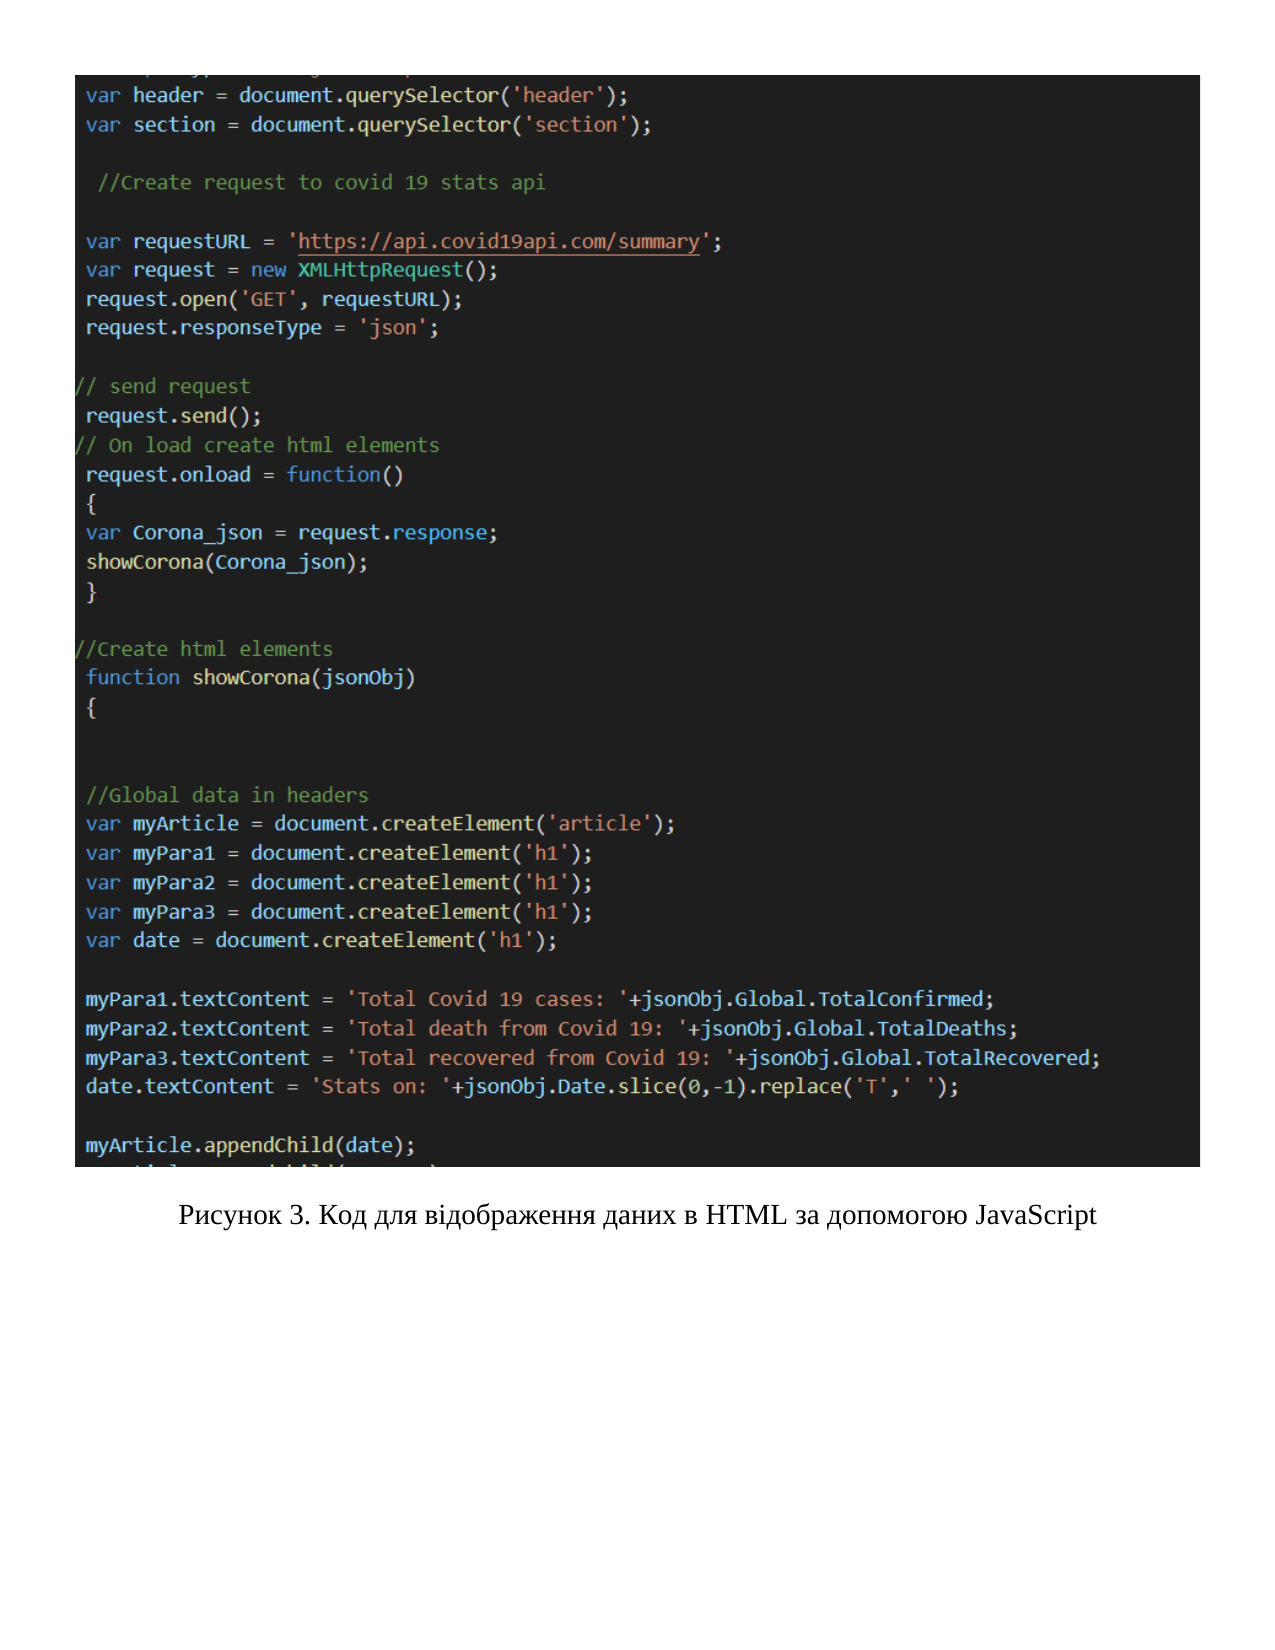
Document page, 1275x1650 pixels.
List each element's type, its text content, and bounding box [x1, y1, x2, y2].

picture [75, 75, 1200, 1167]
text Рисунок 3. Код для відображення даних в HTML за допомогою JavaScript [75, 1197, 1200, 1231]
